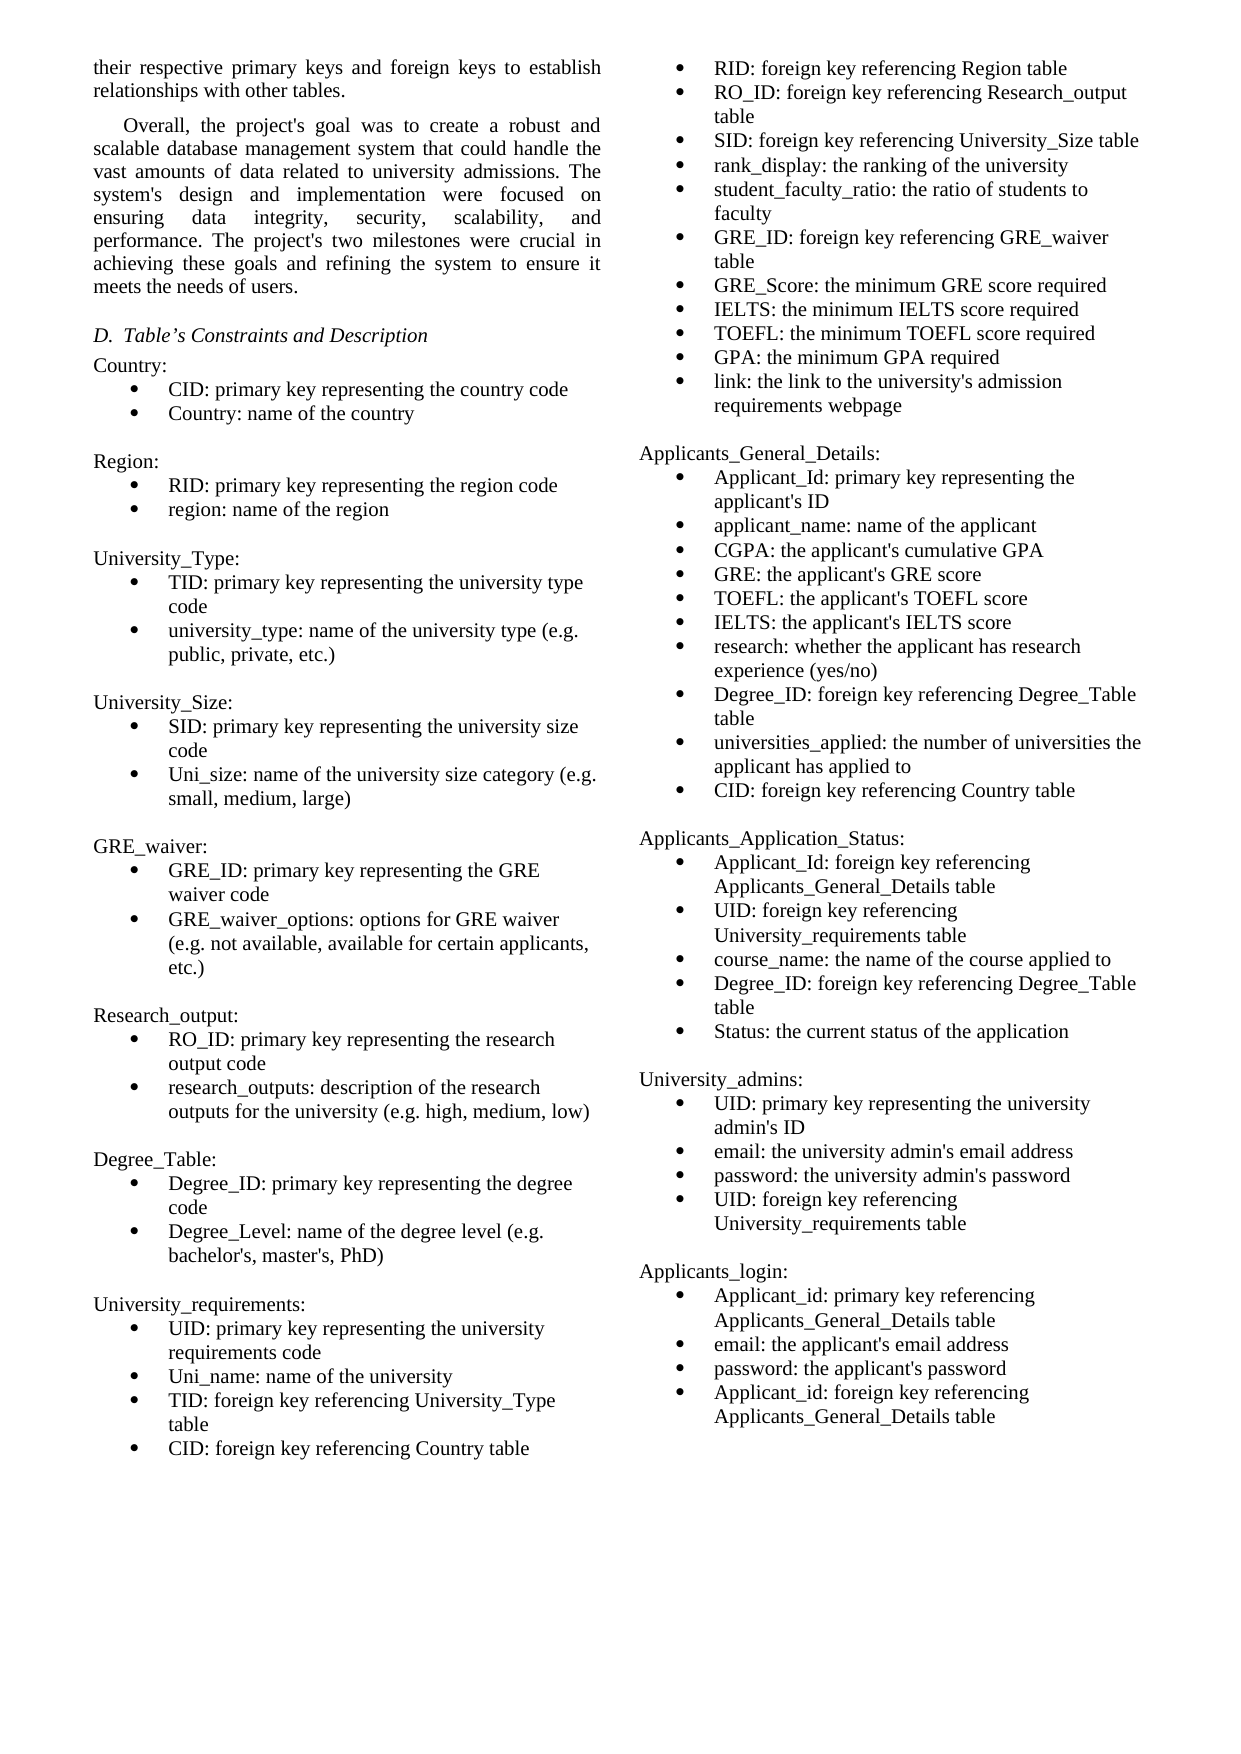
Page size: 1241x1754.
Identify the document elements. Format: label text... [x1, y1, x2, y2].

text University_admins: [639, 1067, 1147, 1091]
list password: the applicant's password [676, 1356, 1147, 1380]
list Uni_name: name of the university [131, 1364, 601, 1388]
list GRE_ID: primary key representing the GRE waiver code [131, 858, 601, 906]
text Country: [93, 353, 601, 377]
list GRE_Score: the minimum GRE score required [676, 273, 1147, 297]
list CGPA: the applicant's cumulative GPA [676, 537, 1147, 562]
list GPA: the minimum GPA required [676, 345, 1147, 369]
list UID: primary key representing the university admin's ID [676, 1091, 1147, 1139]
list UID: foreign key referencing University_requirements table [676, 1187, 1147, 1235]
list IELTS: the applicant's IELTS score [676, 610, 1147, 634]
text Applicants_login: [639, 1259, 1147, 1283]
list TOEFL: the minimum TOEFL score required [676, 321, 1147, 345]
text Region: [93, 449, 601, 473]
list Degree_ID: foreign key referencing Degree_Table table [676, 682, 1147, 730]
text GRE_waiver: [93, 834, 601, 858]
list region: name of the region [131, 497, 601, 521]
list UID: foreign key referencing University_requirements table [676, 898, 1147, 947]
list Applicant_Id: primary key representing the applicant's ID [676, 465, 1147, 513]
list Status: the current status of the application [676, 1019, 1147, 1043]
text Degree_Table: [93, 1147, 601, 1171]
list Country: name of the country [131, 401, 601, 425]
text Applicants_General_Details: [639, 441, 1147, 465]
list universities_applied: the number of universities the applicant has applied to [676, 730, 1147, 778]
list rank_display: the ranking of the university [676, 152, 1147, 177]
list link: the link to the university's admission requirements webpage [676, 369, 1147, 417]
list Degree_ID: primary key representing the degree code [131, 1171, 601, 1219]
list GRE_waiver_options: options for GRE waiver (e.g. not available, available for certain applicants, etc.) [131, 906, 601, 979]
list Degree_Level: name of the degree level (e.g. bachelor's, master's, PhD) [131, 1219, 601, 1267]
list email: the applicant's email address [676, 1332, 1147, 1356]
list UID: primary key representing the university requirements code [131, 1316, 601, 1364]
list university_type: name of the university type (e.g. public, private, etc.) [131, 618, 601, 666]
text University_Size: [93, 690, 601, 714]
list GRE_ID: foreign key referencing GRE_waiver table [676, 225, 1147, 273]
list applicant_name: name of the applicant [676, 513, 1147, 537]
list password: the university admin's password [676, 1163, 1147, 1187]
text University_Type: [93, 546, 601, 569]
subtitle Table’s Constraints and Description [93, 323, 601, 347]
list Applicant_id: primary key referencing Applicants_General_Details table [676, 1283, 1147, 1332]
list course_name: the name of the course applied to [676, 947, 1147, 971]
list CID: primary key representing the country code [131, 377, 601, 401]
list Applicant_id: foreign key referencing Applicants_General_Details table [676, 1380, 1147, 1428]
list student_faculty_ratio: the ratio of students to faculty [676, 177, 1147, 225]
list email: the university admin's email address [676, 1139, 1147, 1163]
list RO_ID: foreign key referencing Research_output table [676, 80, 1147, 128]
list research: whether the applicant has research experience (yes/no) [676, 634, 1147, 682]
list research_outputs: description of the research outputs for the university (e.g. high, medium, low) [131, 1075, 601, 1123]
list TOEFL: the applicant's TOEFL score [676, 586, 1147, 610]
text Research_output: [93, 1003, 601, 1027]
list RID: primary key representing the region code [131, 473, 601, 497]
list Uni_size: name of the university size category (e.g. small, medium, large) [131, 762, 601, 810]
list CID: foreign key referencing Country table [676, 778, 1147, 802]
list SID: primary key representing the university size code [131, 714, 601, 762]
list Applicant_Id: foreign key referencing Applicants_General_Details table [676, 850, 1147, 898]
list GRE: the applicant's GRE score [676, 562, 1147, 586]
list SID: foreign key referencing University_Size table [676, 128, 1147, 152]
text University_requirements: [93, 1291, 601, 1316]
list IELTS: the minimum IELTS score required [676, 297, 1147, 321]
list CID: foreign key referencing Country table [131, 1436, 601, 1460]
list RO_ID: primary key representing the research output code [131, 1027, 601, 1075]
list TID: primary key representing the university type code [131, 569, 601, 618]
list Degree_ID: foreign key referencing Degree_Table table [676, 971, 1147, 1019]
list TID: foreign key referencing University_Type table [131, 1388, 601, 1436]
text Overall, the project's goal was to create a robust and scalable database management system that could handle the vast amounts of data related to university admissions. The system's design and implementation were focused on ensuring data integrity, security, scalability, and performance. The project's two milestones were crucial in achieving these goals and refining the system to ensure it meets the needs of users. [93, 114, 601, 298]
text Applicants_Application_Status: [639, 826, 1147, 850]
list RID: foreign key referencing Region table [676, 56, 1147, 80]
